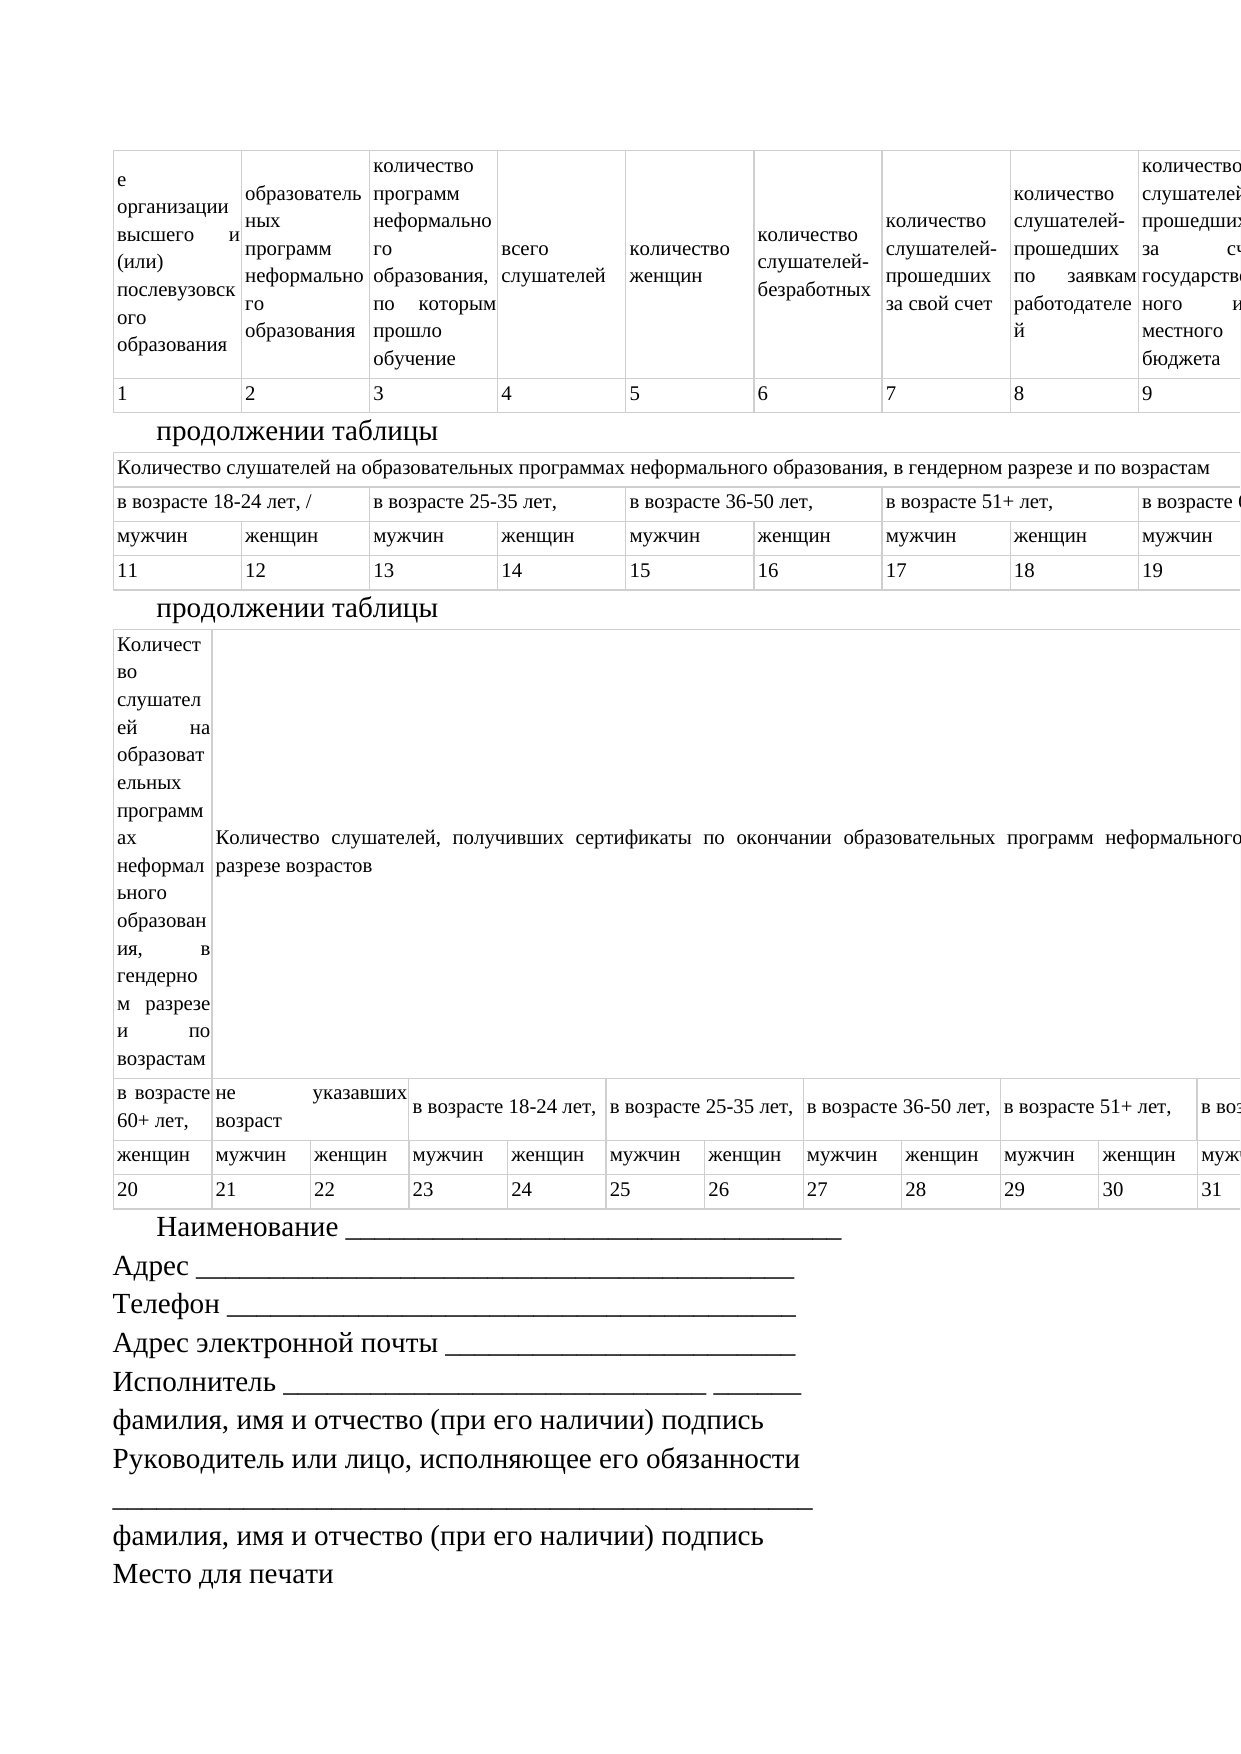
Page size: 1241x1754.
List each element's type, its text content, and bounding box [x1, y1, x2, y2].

text ________________________________________________ [112, 1479, 1128, 1513]
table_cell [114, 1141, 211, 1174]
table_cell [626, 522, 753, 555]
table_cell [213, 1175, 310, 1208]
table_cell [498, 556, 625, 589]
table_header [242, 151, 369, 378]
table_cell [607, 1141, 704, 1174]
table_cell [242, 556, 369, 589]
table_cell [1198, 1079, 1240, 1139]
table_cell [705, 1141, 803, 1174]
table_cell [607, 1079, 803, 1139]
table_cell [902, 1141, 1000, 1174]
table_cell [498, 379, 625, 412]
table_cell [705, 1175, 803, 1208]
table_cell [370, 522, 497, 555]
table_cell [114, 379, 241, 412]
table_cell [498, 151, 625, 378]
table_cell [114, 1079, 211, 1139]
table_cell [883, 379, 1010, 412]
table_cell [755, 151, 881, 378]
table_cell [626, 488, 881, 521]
text продолжении таблицы [112, 413, 1128, 447]
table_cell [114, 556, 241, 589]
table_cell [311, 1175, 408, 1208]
text фамилия, имя и отчество (при его наличии) подпись [112, 1402, 1128, 1436]
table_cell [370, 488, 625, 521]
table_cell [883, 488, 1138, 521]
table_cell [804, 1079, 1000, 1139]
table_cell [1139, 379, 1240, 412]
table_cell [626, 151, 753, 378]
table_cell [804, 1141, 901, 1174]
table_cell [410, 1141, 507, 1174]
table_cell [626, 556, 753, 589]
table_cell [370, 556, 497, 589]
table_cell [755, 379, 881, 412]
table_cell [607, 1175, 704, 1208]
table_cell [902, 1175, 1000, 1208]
text Место для печати [112, 1556, 1128, 1590]
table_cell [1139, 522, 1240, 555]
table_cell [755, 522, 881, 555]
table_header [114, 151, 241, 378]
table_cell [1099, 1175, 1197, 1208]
text фамилия, имя и отчество (при его наличии) подпись [112, 1518, 1128, 1551]
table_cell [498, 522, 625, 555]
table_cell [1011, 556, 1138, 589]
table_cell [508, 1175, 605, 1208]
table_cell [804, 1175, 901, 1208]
text продолжении таблицы [112, 591, 1128, 624]
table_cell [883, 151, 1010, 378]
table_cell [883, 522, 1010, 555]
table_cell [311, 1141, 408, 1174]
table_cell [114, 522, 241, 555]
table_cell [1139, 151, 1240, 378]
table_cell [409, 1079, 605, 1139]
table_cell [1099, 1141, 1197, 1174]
text Руководитель или лицо, исполняющее его обязанности [112, 1441, 1128, 1474]
text Телефон _______________________________________ [112, 1287, 1128, 1320]
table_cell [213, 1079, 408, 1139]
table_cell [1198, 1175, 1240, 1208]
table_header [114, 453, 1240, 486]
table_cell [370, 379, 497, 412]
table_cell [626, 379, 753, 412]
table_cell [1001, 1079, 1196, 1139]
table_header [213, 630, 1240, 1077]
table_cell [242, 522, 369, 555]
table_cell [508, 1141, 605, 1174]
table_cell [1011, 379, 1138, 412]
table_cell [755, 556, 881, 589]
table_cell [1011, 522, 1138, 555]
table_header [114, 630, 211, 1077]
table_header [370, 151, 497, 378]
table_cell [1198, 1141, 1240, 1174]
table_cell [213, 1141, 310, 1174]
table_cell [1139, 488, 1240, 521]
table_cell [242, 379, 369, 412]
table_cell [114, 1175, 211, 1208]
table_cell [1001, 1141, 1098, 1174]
text Адрес электронной почты ________________________ [112, 1325, 1128, 1359]
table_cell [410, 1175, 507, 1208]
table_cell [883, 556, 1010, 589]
text Исполнитель _____________________________ ______ [112, 1364, 1128, 1397]
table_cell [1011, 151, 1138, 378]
text Адрес _________________________________________ [112, 1248, 1128, 1282]
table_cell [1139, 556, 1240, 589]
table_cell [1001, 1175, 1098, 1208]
text Наименование __________________________________ [112, 1209, 1128, 1243]
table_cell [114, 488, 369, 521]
